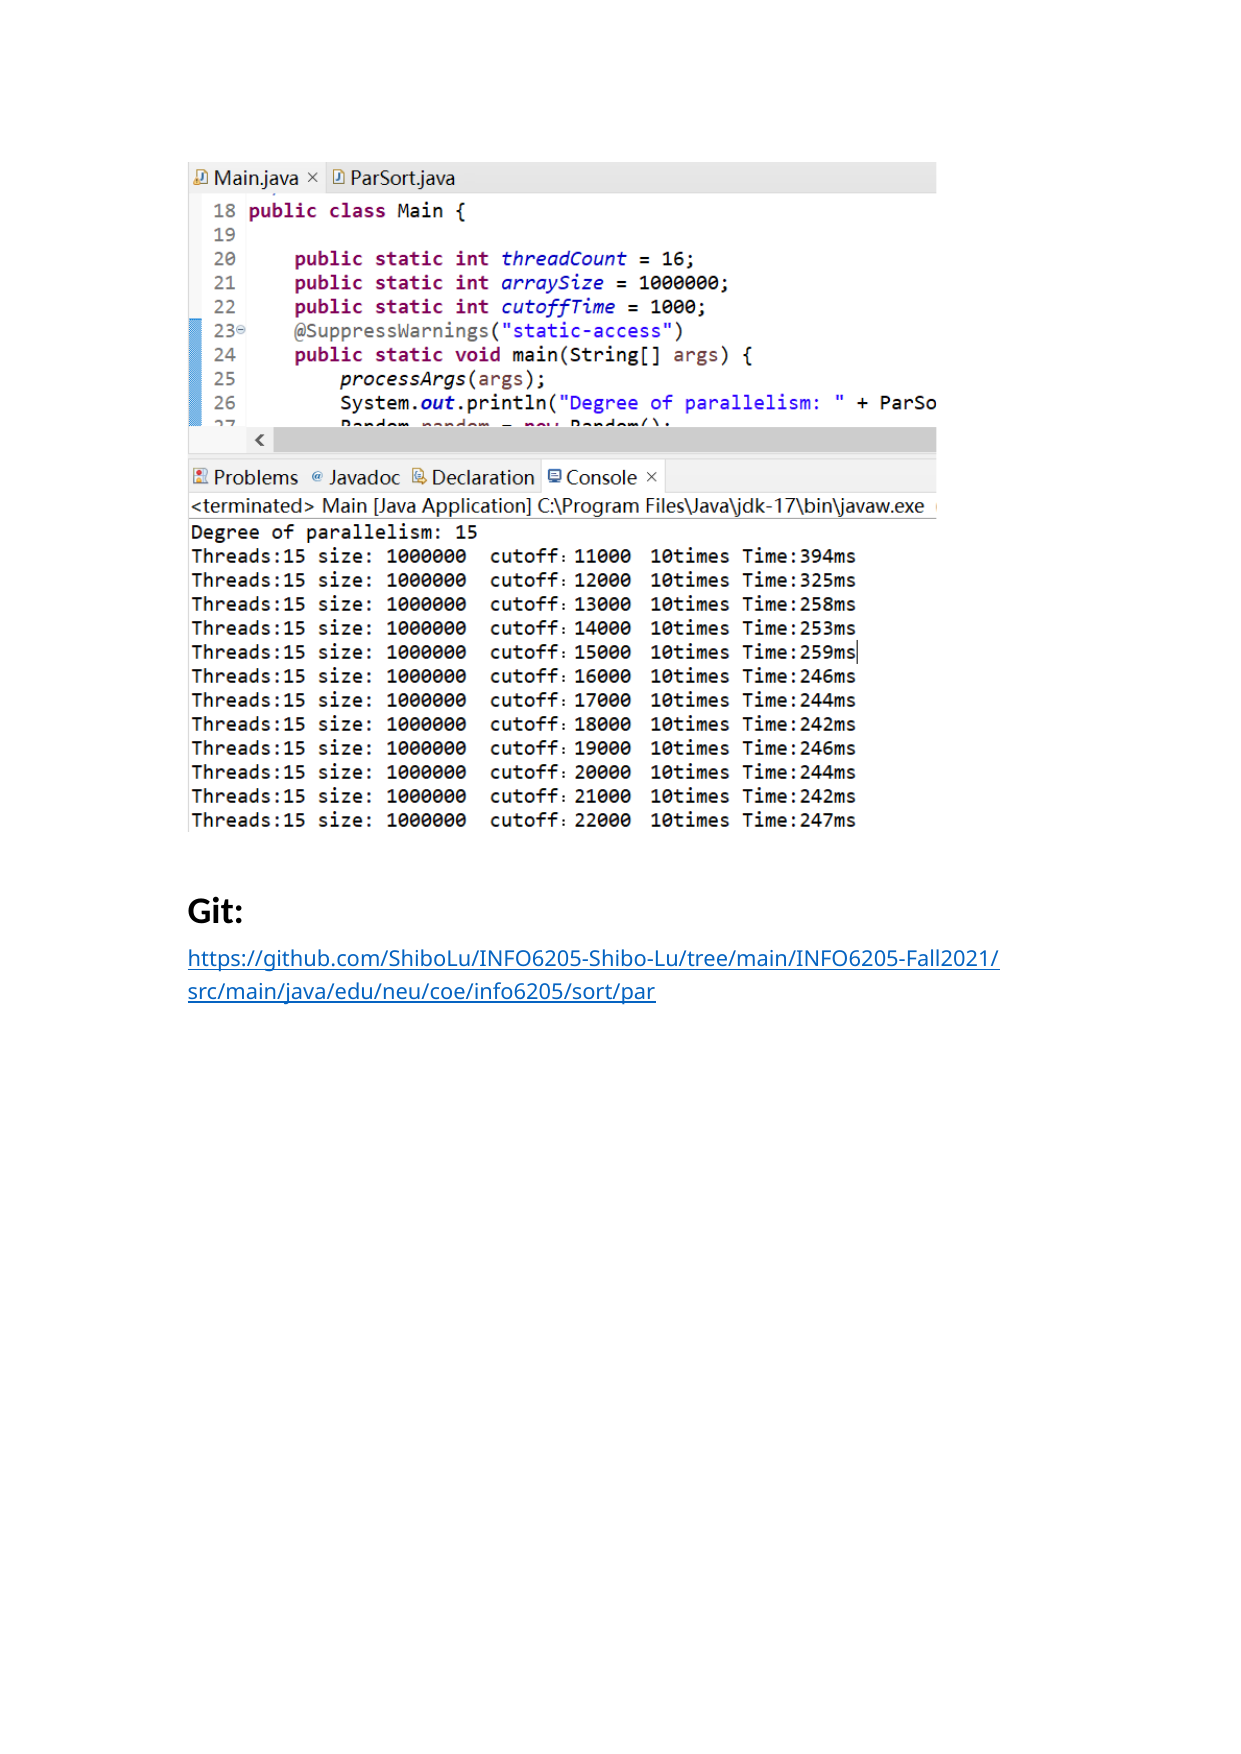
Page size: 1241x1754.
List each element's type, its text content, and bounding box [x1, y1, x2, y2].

text Git: [187, 877, 1053, 942]
picture [187, 162, 937, 832]
text https://github.com/ShiboLu/INFO6205-Shibo-Lu/tree/main/INFO6205-Fall2021/src/main/java/edu/neu/coe/info6205/sort/par [187, 942, 1053, 1007]
